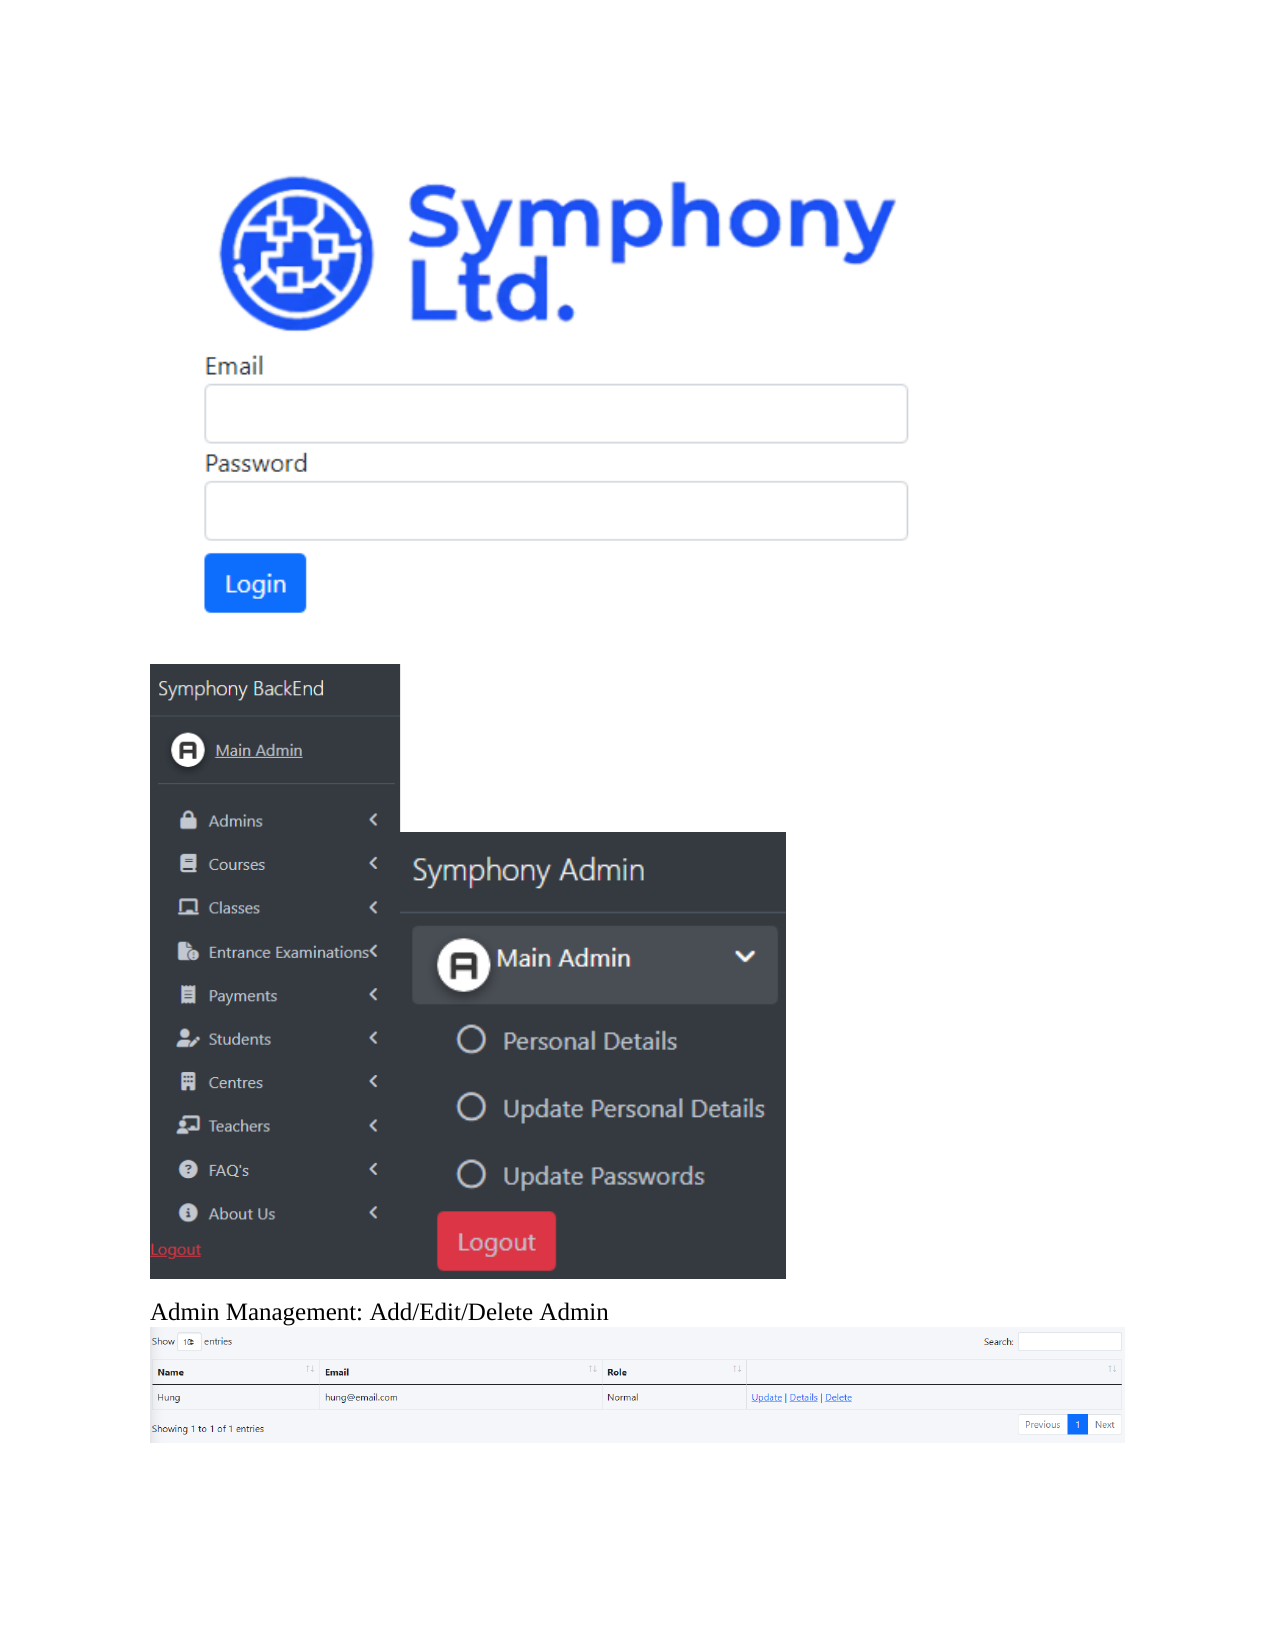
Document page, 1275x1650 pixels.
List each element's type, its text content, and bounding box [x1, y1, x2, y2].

picture [150, 150, 982, 646]
picture [150, 1327, 1125, 1443]
text Admin Management: Add/Edit/Delete Admin [150, 1297, 1125, 1327]
picture [150, 664, 786, 1279]
